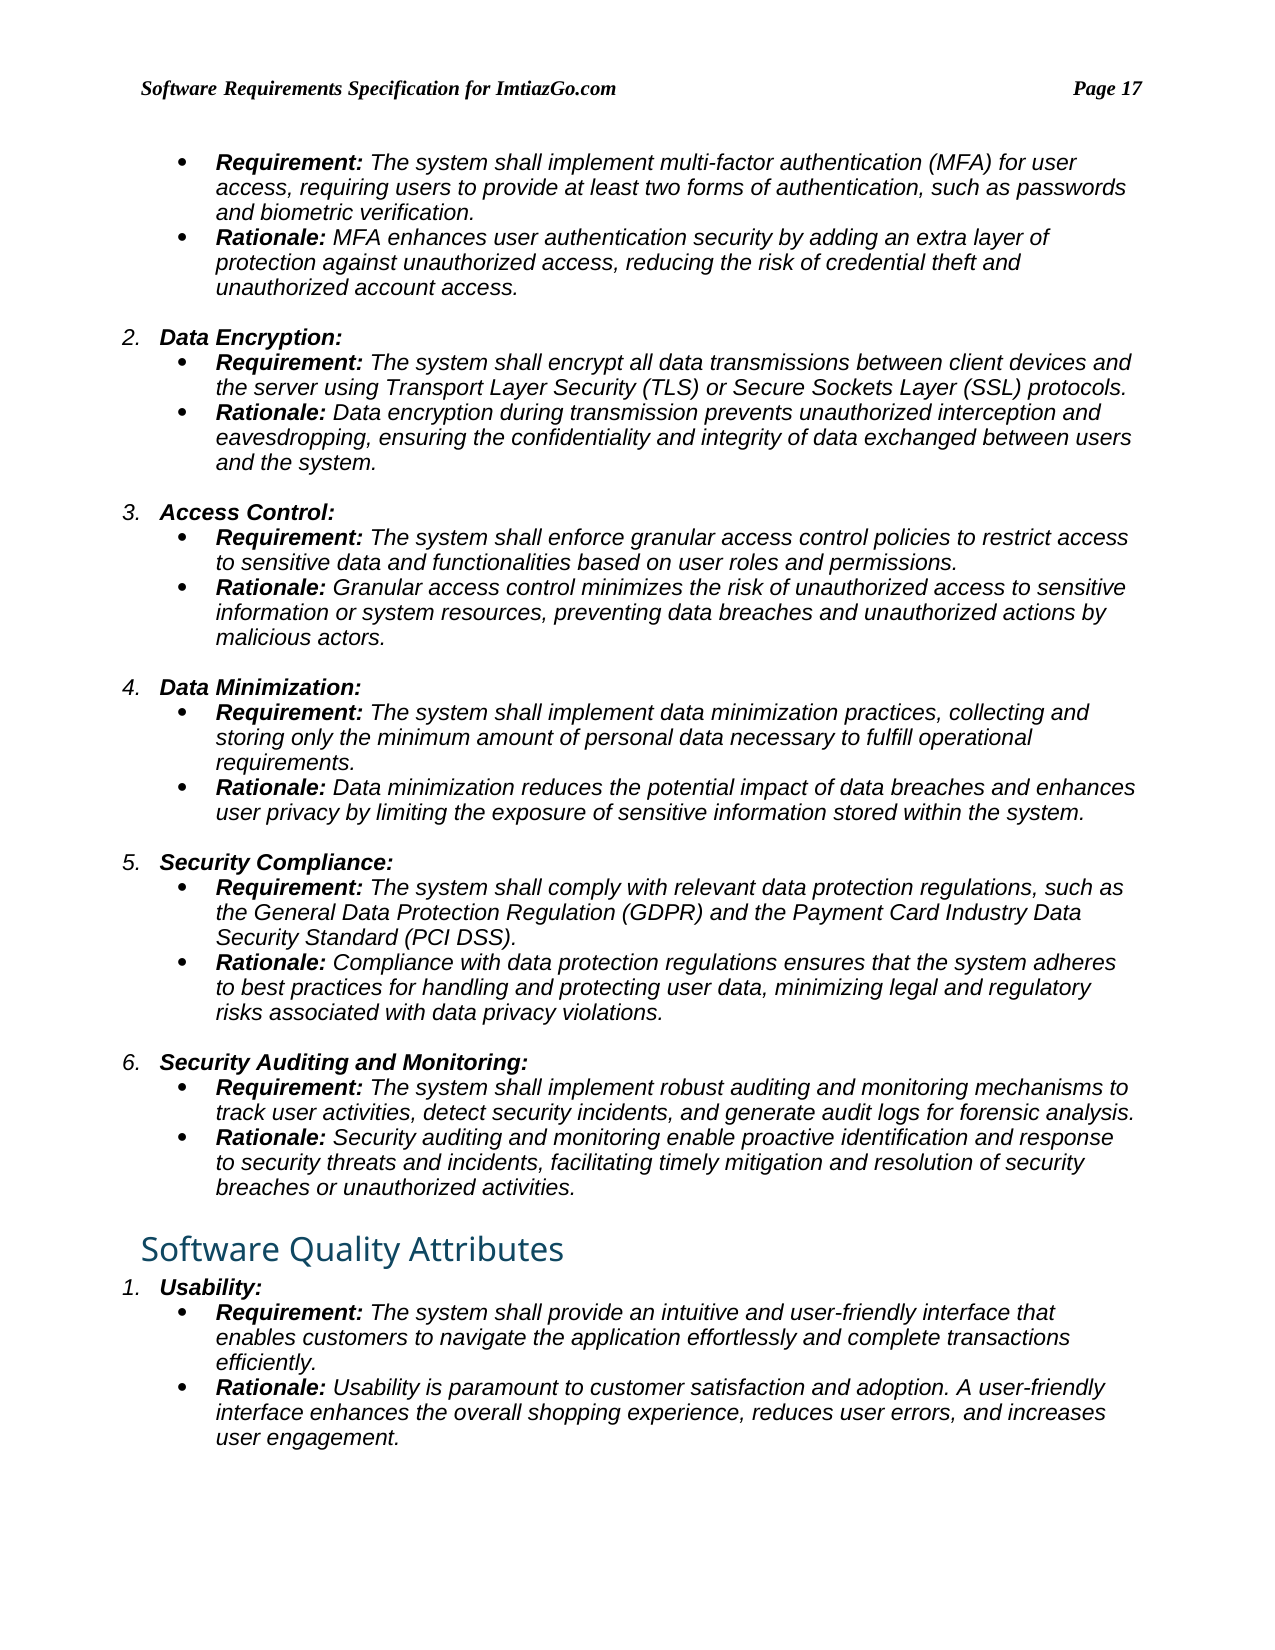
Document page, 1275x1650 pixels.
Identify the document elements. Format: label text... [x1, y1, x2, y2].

list Security Auditing and Monitoring: [122, 1050, 1140, 1075]
list Rationale: Security auditing and monitoring enable proactive identification and response to security threats and incidents, facilitating timely mitigation and resolution of security breaches or unauthorized activities. [178, 1125, 1140, 1200]
list Usability: [122, 1275, 1140, 1300]
list Security Compliance: [122, 850, 1140, 875]
list Requirement: The system shall enforce granular access control policies to restrict access to sensitive data and functionalities based on user roles and permissions. [178, 525, 1140, 575]
list Requirement: The system shall implement data minimization practices, collecting and storing only the minimum amount of personal data necessary to fulfill operational requirements. [178, 700, 1140, 775]
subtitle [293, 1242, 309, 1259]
list Rationale: MFA enhances user authentication security by adding an extra layer of protection against unauthorized access, reducing the risk of credential theft and unauthorized account access. [178, 225, 1140, 300]
subtitle Software Quality Attributes [141, 1242, 306, 1267]
subtitle Software Quality Attributes [306, 1242, 1140, 1267]
list Requirement: The system shall comply with relevant data protection regulations, such as the General Data Protection Regulation (GDPR) and the Payment Card Industry Data Security Standard (PCI DSS). [178, 875, 1140, 950]
list Rationale: Data encryption during transmission prevents unauthorized interception and eavesdropping, ensuring the confidentiality and integrity of data exchanged between users and the system. [178, 400, 1140, 475]
list Rationale: Compliance with data protection regulations ensures that the system adheres to best practices for handling and protecting user data, minimizing legal and regulatory risks associated with data privacy violations. [178, 950, 1140, 1025]
list Data Minimization: [122, 675, 1140, 700]
list Rationale: Usability is paramount to customer satisfaction and adoption. A user-friendly interface enhances the overall shopping experience, reduces user errors, and increases user engagement. [178, 1375, 1140, 1450]
list Access Control: [122, 500, 1140, 525]
list Requirement: The system shall provide an intuitive and user-friendly interface that enables customers to navigate the application effortlessly and complete transactions efficiently. [178, 1300, 1140, 1375]
list Rationale: Data minimization reduces the potential impact of data breaches and enhances user privacy by limiting the exposure of sensitive information stored within the system. [178, 775, 1140, 825]
list Requirement: The system shall implement robust auditing and monitoring mechanisms to track user activities, detect security incidents, and generate audit logs for forensic analysis. [178, 1075, 1140, 1125]
list Data Encryption: [122, 325, 1140, 350]
list Rationale: Granular access control minimizes the risk of unauthorized access to sensitive information or system resources, preventing data breaches and unauthorized actions by malicious actors. [178, 575, 1140, 650]
list Requirement: The system shall implement multi-factor authentication (MFA) for user access, requiring users to provide at least two forms of authentication, such as passwords and biometric verification. [178, 150, 1140, 225]
list Requirement: The system shall encrypt all data transmissions between client devices and the server using Transport Layer Security (TLS) or Secure Sockets Layer (SSL) protocols. [178, 350, 1140, 400]
